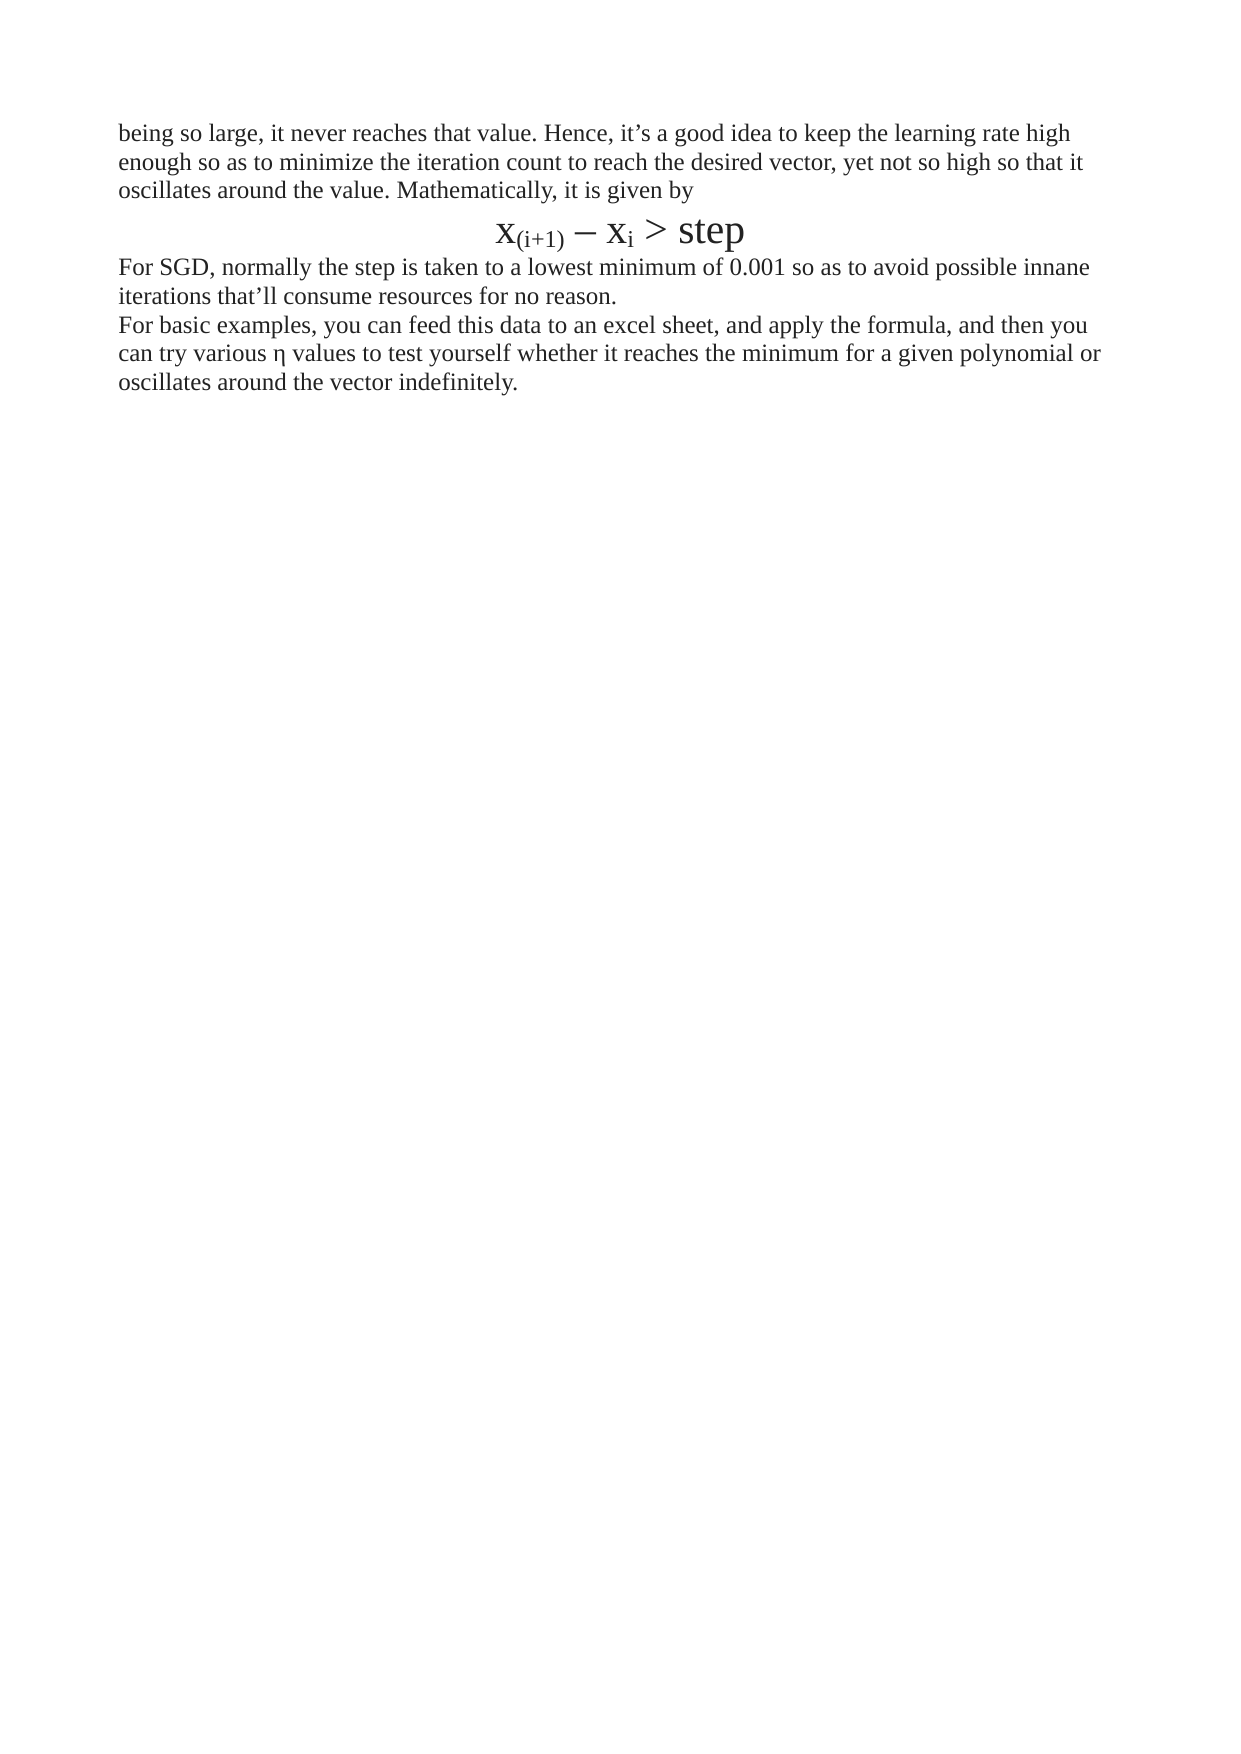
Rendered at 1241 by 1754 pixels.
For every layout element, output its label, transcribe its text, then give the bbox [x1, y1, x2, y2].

text For basic examples, you can feed this data to an excel sheet, and apply the formula, and then you can try various η values to test yourself whether it reaches the minimum for a given polynomial or oscillates around the vector indefinitely. [118, 310, 1122, 396]
text x(i+1) – xi > step [118, 204, 1122, 252]
text For SGD, normally the step is taken to a lowest minimum of 0.001 so as to avoid possible innane iterations that’ll consume resources for no reason. [118, 252, 1122, 310]
